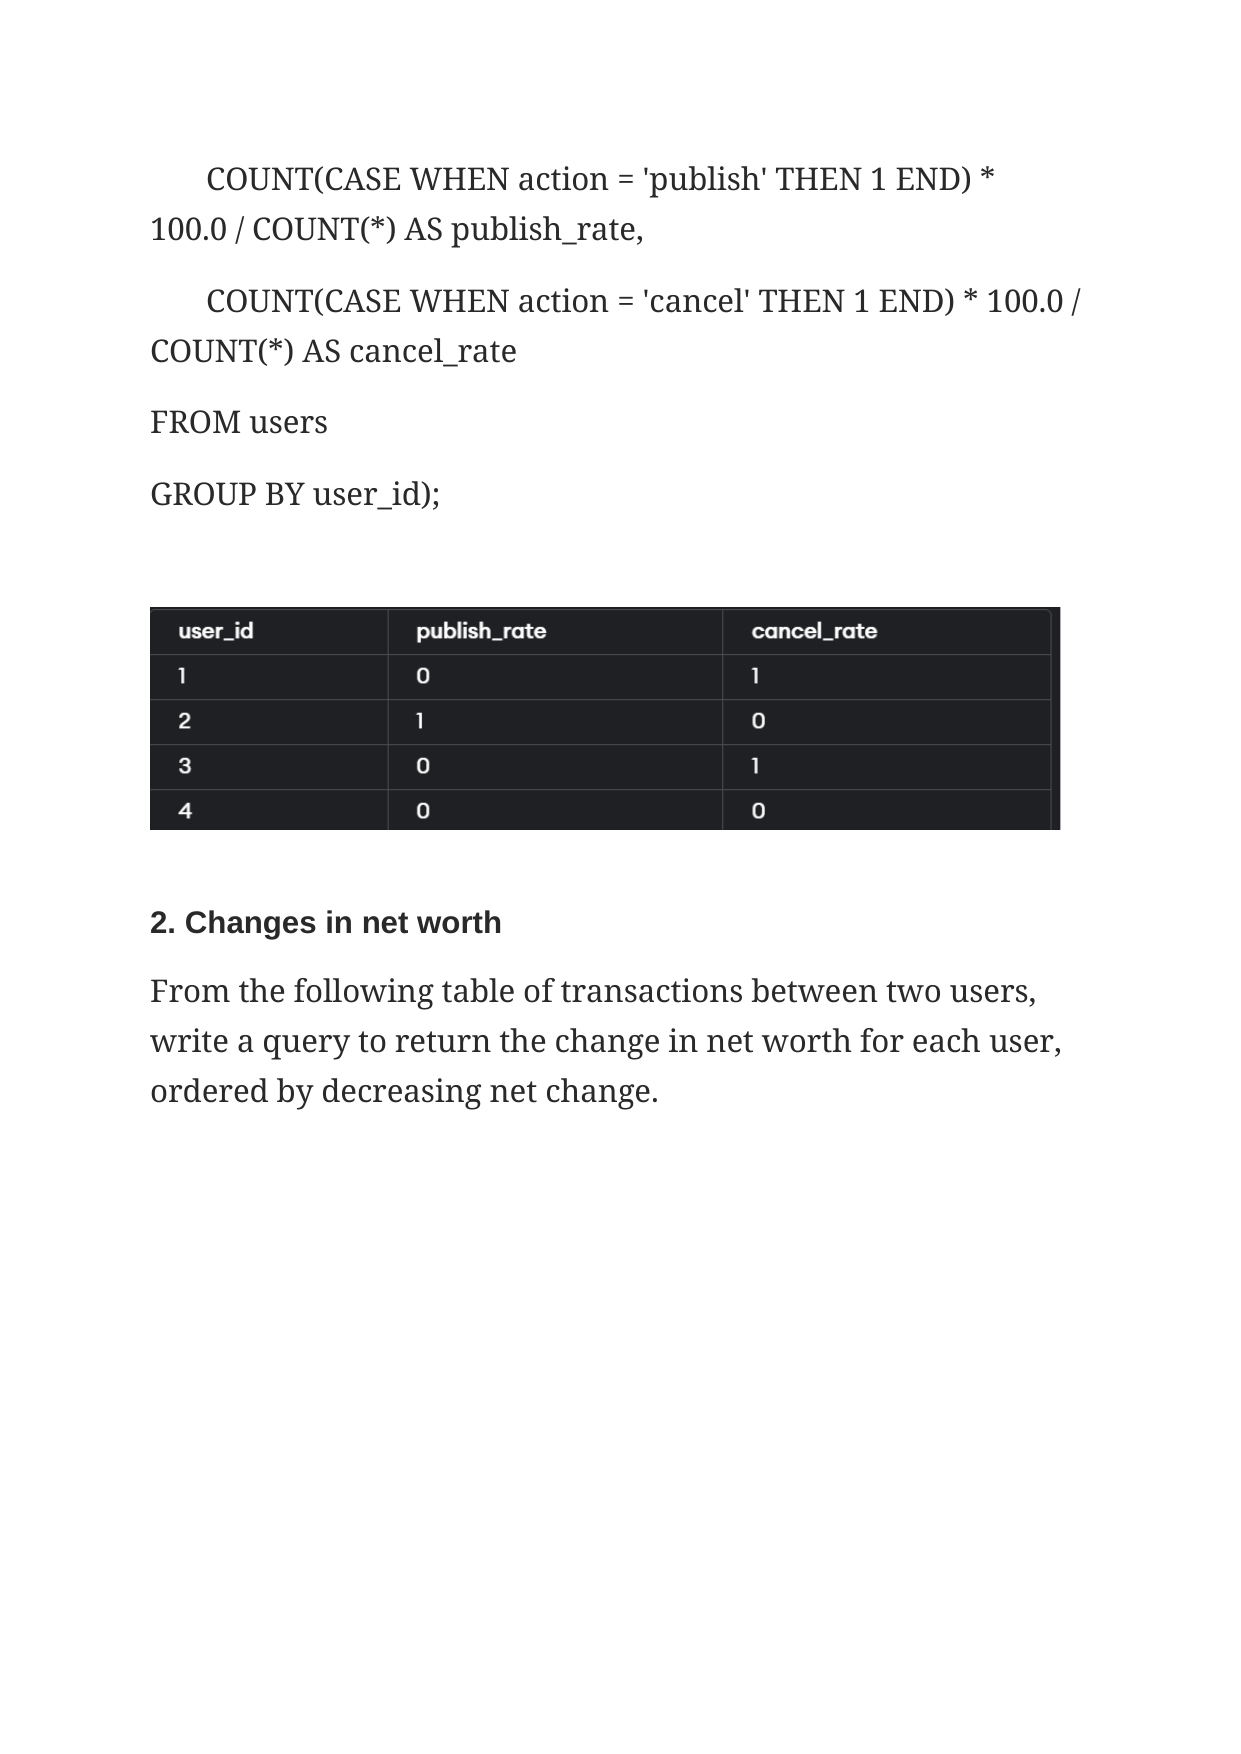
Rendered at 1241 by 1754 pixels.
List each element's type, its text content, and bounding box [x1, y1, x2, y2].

picture [150, 607, 1061, 830]
text GROUP BY user_id); [150, 464, 1090, 514]
text From the following table of transactions between two users, write a query to return the change in net worth for each user, ordered by decreasing net change. [150, 961, 1090, 1111]
text FROM users [150, 393, 1090, 443]
text COUNT(CASE WHEN action = 'cancel' THEN 1 END) * 100.0 / COUNT(*) AS cancel_rate [150, 271, 1090, 371]
text COUNT(CASE WHEN action = 'publish' THEN 1 END) * 100.0 / COUNT(*) AS publish_rate, [150, 150, 1090, 250]
subtitle 2. Changes in net worth [150, 902, 1090, 940]
